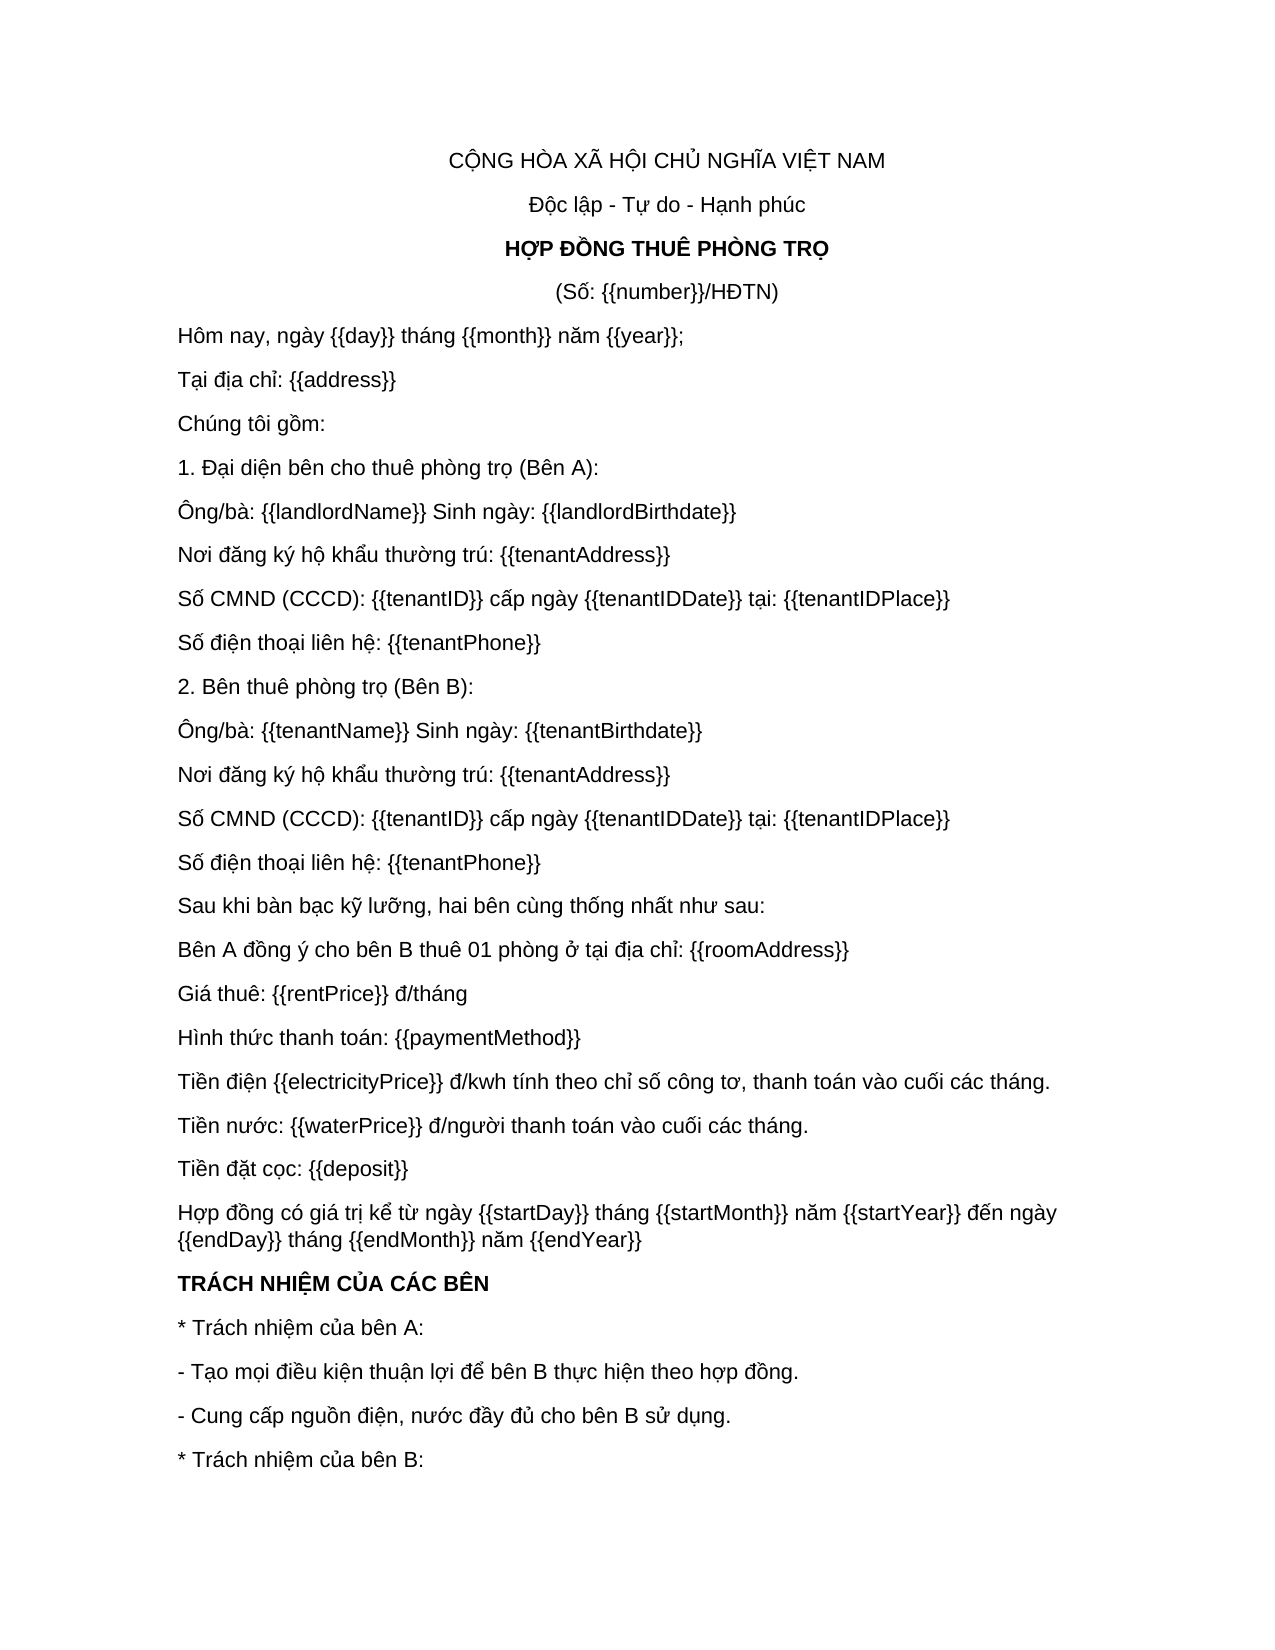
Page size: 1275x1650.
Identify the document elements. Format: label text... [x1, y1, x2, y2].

text Hợp đồng có giá trị kể từ ngày {{startDay}} tháng {{startMonth}} năm {{startYear}} đến ngày {{endDay}} tháng {{endMonth}} năm {{endYear}} [115, 1200, 1157, 1253]
text - Tạo mọi điều kiện thuận lợi để bên B thực hiện theo hợp đồng. [115, 1359, 1157, 1384]
text 1. Đại diện bên cho thuê phòng trọ (Bên A): [115, 455, 1157, 480]
text Số CMND (CCCD): {{tenantID}} cấp ngày {{tenantIDDate}} tại: {{tenantIDPlace}} [115, 806, 1157, 831]
text Độc lập - Tự do - Hạnh phúc [115, 192, 1157, 217]
text Hôm nay, ngày {{day}} tháng {{month}} năm {{year}}; [115, 323, 1157, 348]
text Tiền nước: {{waterPrice}} đ/người thanh toán vào cuối các tháng. [115, 1112, 1157, 1138]
text * Trách nhiệm của bên B: [115, 1447, 1157, 1472]
text (Số: {{number}}/HĐTN) [115, 279, 1157, 304]
text Ông/bà: {{tenantName}} Sinh ngày: {{tenantBirthdate}} [115, 718, 1157, 743]
text Ông/bà: {{landlordName}} Sinh ngày: {{landlordBirthdate}} [115, 498, 1157, 524]
text * Trách nhiệm của bên A: [115, 1315, 1157, 1340]
text Số điện thoại liên hệ: {{tenantPhone}} [115, 849, 1157, 874]
text Chúng tôi gồm: [115, 411, 1157, 436]
text Nơi đăng ký hộ khẩu thường trú: {{tenantAddress}} [115, 762, 1157, 787]
text Tiền điện {{electricityPrice}} đ/kwh tính theo chỉ số công tơ, thanh toán vào cuối các tháng. [115, 1069, 1157, 1094]
text Tại địa chỉ: {{address}} [115, 367, 1157, 392]
text Số CMND (CCCD): {{tenantID}} cấp ngày {{tenantIDDate}} tại: {{tenantIDPlace}} [115, 586, 1157, 611]
text Nơi đăng ký hộ khẩu thường trú: {{tenantAddress}} [115, 542, 1157, 568]
text Tiền đặt cọc: {{deposit}} [115, 1156, 1157, 1182]
text Số điện thoại liên hệ: {{tenantPhone}} [115, 630, 1157, 655]
text HỢP ĐỒNG THUÊ PHÒNG TRỌ [115, 235, 1157, 261]
text - Cung cấp nguồn điện, nước đầy đủ cho bên B sử dụng. [115, 1403, 1157, 1428]
text 2. Bên thuê phòng trọ (Bên B): [115, 674, 1157, 699]
text Bên A đồng ý cho bên B thuê 01 phòng ở tại địa chỉ: {{roomAddress}} [115, 937, 1157, 962]
text Giá thuê: {{rentPrice}} đ/tháng [115, 981, 1157, 1006]
text Sau khi bàn bạc kỹ lưỡng, hai bên cùng thống nhất như sau: [115, 893, 1157, 918]
text TRÁCH NHIỆM CỦA CÁC BÊN [115, 1271, 1157, 1296]
text Hình thức thanh toán: {{paymentMethod}} [115, 1025, 1157, 1050]
text CỘNG HÒA XÃ HỘI CHỦ NGHĨA VIỆT NAM [177, 148, 1157, 173]
